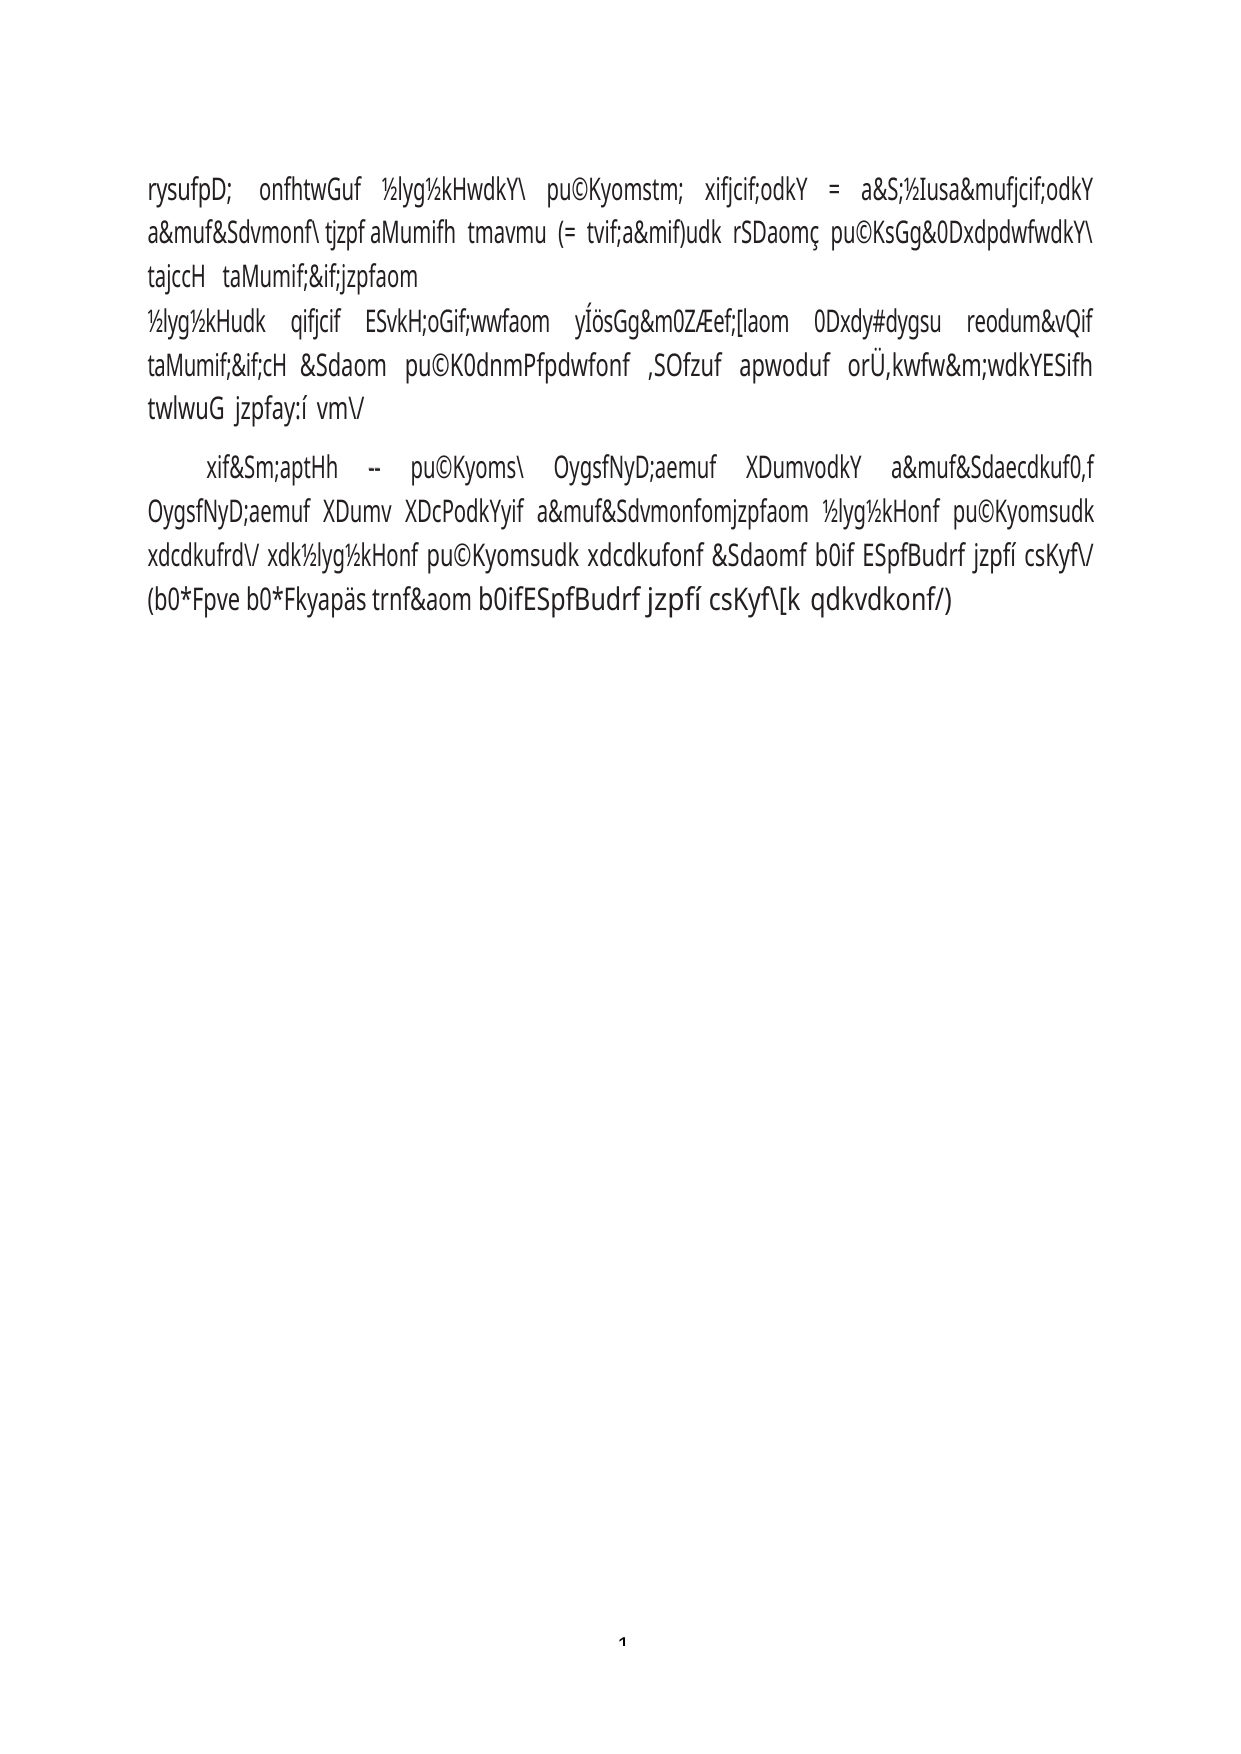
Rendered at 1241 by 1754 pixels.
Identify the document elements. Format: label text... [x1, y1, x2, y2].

text xif&Sm;aptHh -- pu©Kyoms\ OygsfNyD;aemuf XDumvodkY a&muf&Sdaecdkuf0,f OygsfNyD;aemuf XDumv XDcPodkYyif a&muf&Sdvmonfomjzpfaom ½lyg½kHonf pu©Kyomsudk xdcdkufrd\/ xdk½lyg½kHonf pu©Kyomsudk xdcdkufonf &Sdaomf b0if ESpfBudrf jzpfí csKyf\/ (b0*Fpve b0*Fkyapäs trnf&aom b0ifESpfBudrf jzpfí csKyf\[k qdkvdkonf/) [147, 445, 1094, 619]
text ½lyg½kHudk qifjcif ESvkH;oGif;wwfaom yÍösGg&m0ZÆef;[laom 0Dxdy#dygsu reodum&vQif taMumif;&if;cH &Sdaom pu©K0dnmPfpdwfonf ,SOfzuf apwoduf orÜ,kwfw&m;wdkYESifh twlwuG jzpfay:í vm\/ [147, 299, 1093, 429]
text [147, 167, 1094, 297]
